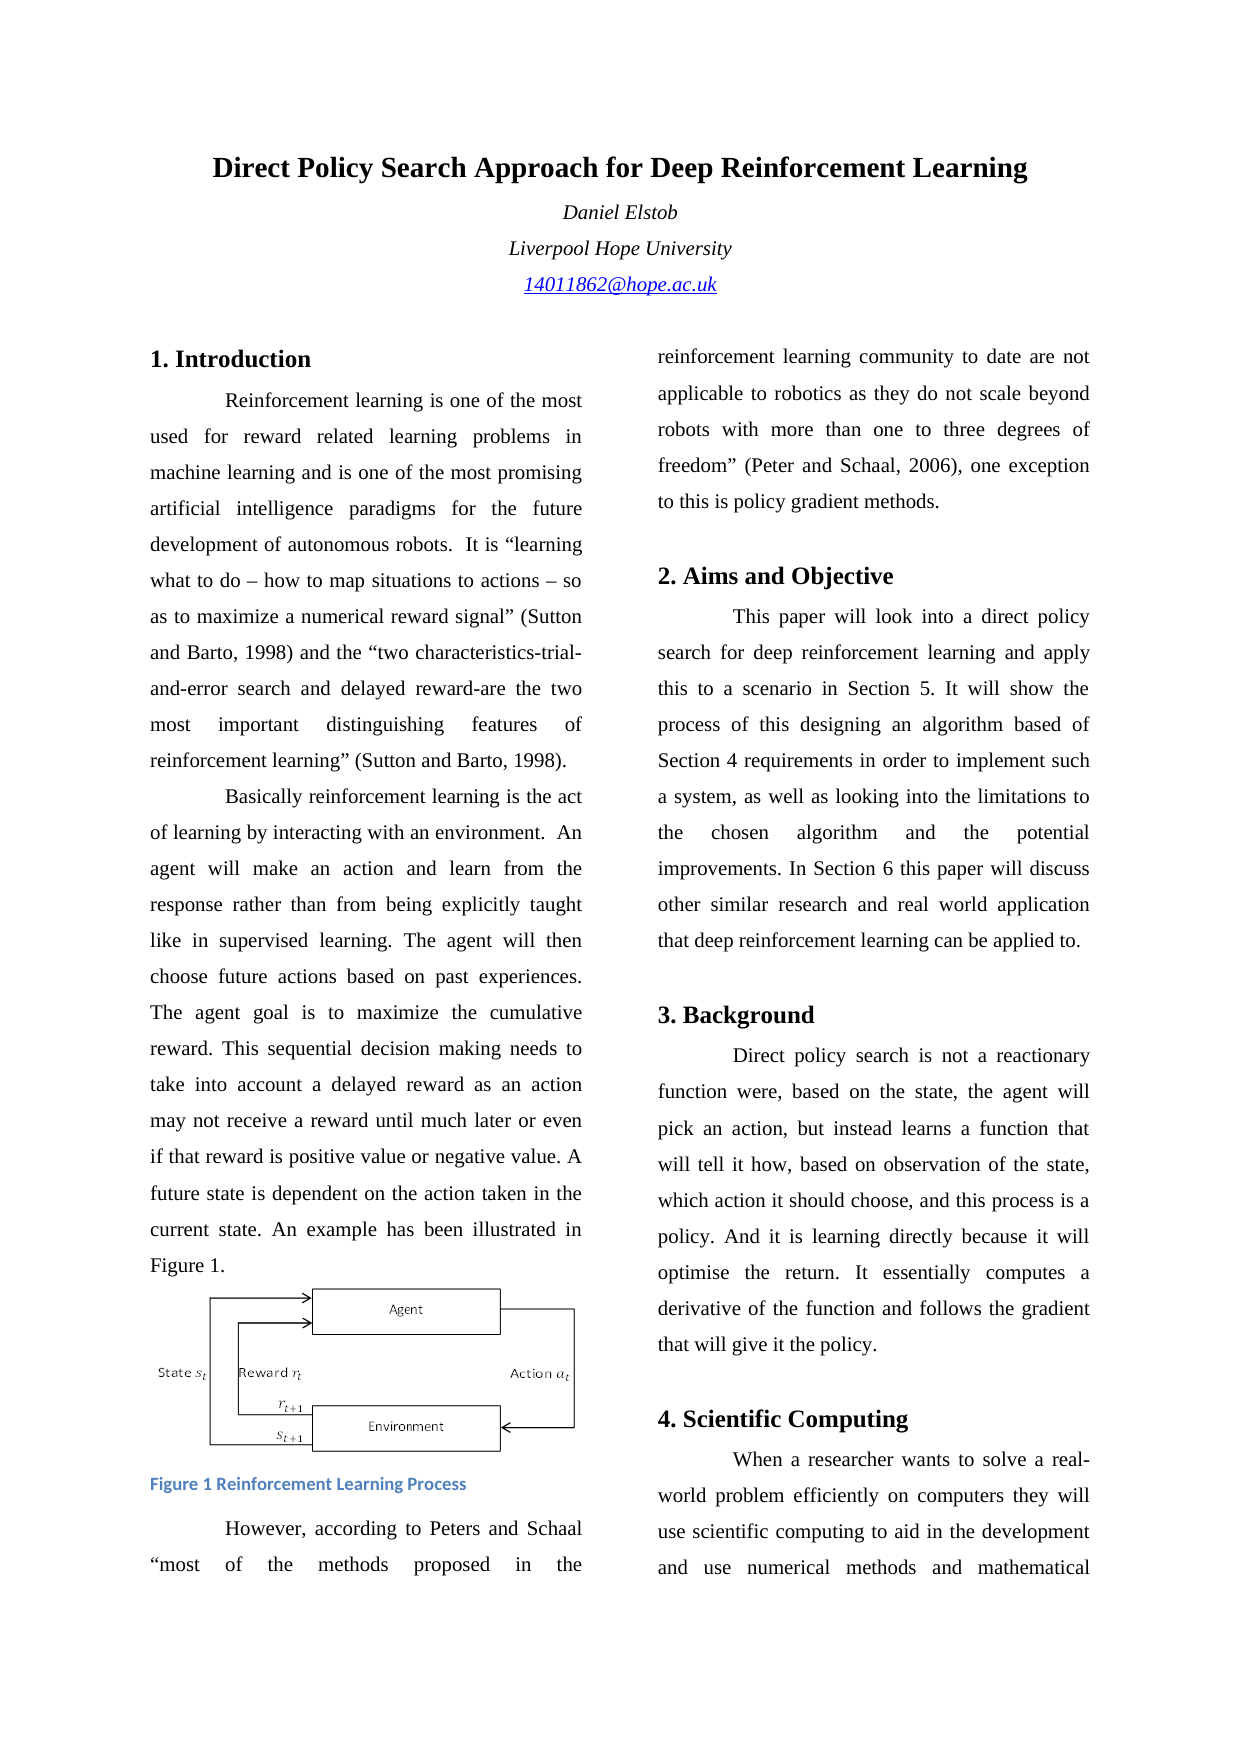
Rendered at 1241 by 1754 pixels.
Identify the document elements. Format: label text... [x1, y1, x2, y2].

picture [150, 1288, 583, 1458]
text 4. Scientific Computing [658, 1404, 1090, 1433]
text Daniel Elstob [150, 200, 1090, 224]
text However, according to Peters and Schaal “most of the methods proposed in the reinforcement learning community to date are not applicable to robotics as they do not scale beyond robots with more than one to three degrees of freedom” (Peter and Schaal, 2006), one exception to this is policy gradient methods. [150, 1516, 583, 1576]
text However, according to Peters and Schaal “most of the methods proposed in the reinforcement learning community to date are not applicable to robotics as they do not scale beyond robots with more than one to three degrees of freedom” (Peter and Schaal, 2006), one exception to this is policy gradient methods. [658, 344, 1090, 513]
text Basically reinforcement learning is the act of learning by interacting with an environment. An agent will make an action and learn from the response rather than from being explicitly taught like in supervised learning. The agent will then choose future actions based on past experiences. The agent goal is to maximize the cumulative reward. This sequential decision making needs to take into account a delayed reward as an action may not receive a reward until much later or even if that reward is positive value or negative value. A future state is dependent on the action taken in the current state. An example has been illustrated in Figure 1. [150, 784, 583, 1277]
text 14011862@hope.ac.uk [150, 272, 1090, 296]
text Direct policy search is not a reactionary function were, based on the state, the agent will pick an action, but instead learns a function that will tell it how, based on observation of the state, which action it should choose, and this process is a policy. And it is learning directly because it will optimise the return. It essentially computes a derivative of the function and follows the gradient that will give it the policy. [658, 1043, 1090, 1356]
text This paper will look into a direct policy search for deep reinforcement learning and apply this to a scenario in Section 5. It will show the process of this designing an algorithm based of Section 4 requirements in order to implement such a system, as well as looking into the limitations to the chosen algorithm and the potential improvements. In Section 6 this paper will discuss other similar research and real world application that deep reinforcement learning can be applied to. [658, 604, 1090, 952]
text Reinforcement learning is one of the most used for reward related learning problems in machine learning and is one of the most promising artificial intelligence paradigms for the future development of autonomous robots. It is “learning what to do – how to map situations to actions – so as to maximize a numerical reward signal” (Sutton and Barto, 1998) and the “two characteristics-trial-and-error search and delayed reward-are the two most important distinguishing features of reinforcement learning” (Sutton and Barto, 1998). [150, 388, 583, 772]
text 3. Background [658, 1000, 1090, 1029]
text Figure 1 Reinforcement Learning Process [150, 1472, 583, 1495]
text 2. Aims and Objective [658, 561, 1090, 589]
text Liverpool Hope University [150, 236, 1090, 260]
text 1. Introduction [150, 344, 583, 373]
text Direct Policy Search Approach for Deep Reinforcement Learning [150, 150, 1090, 183]
